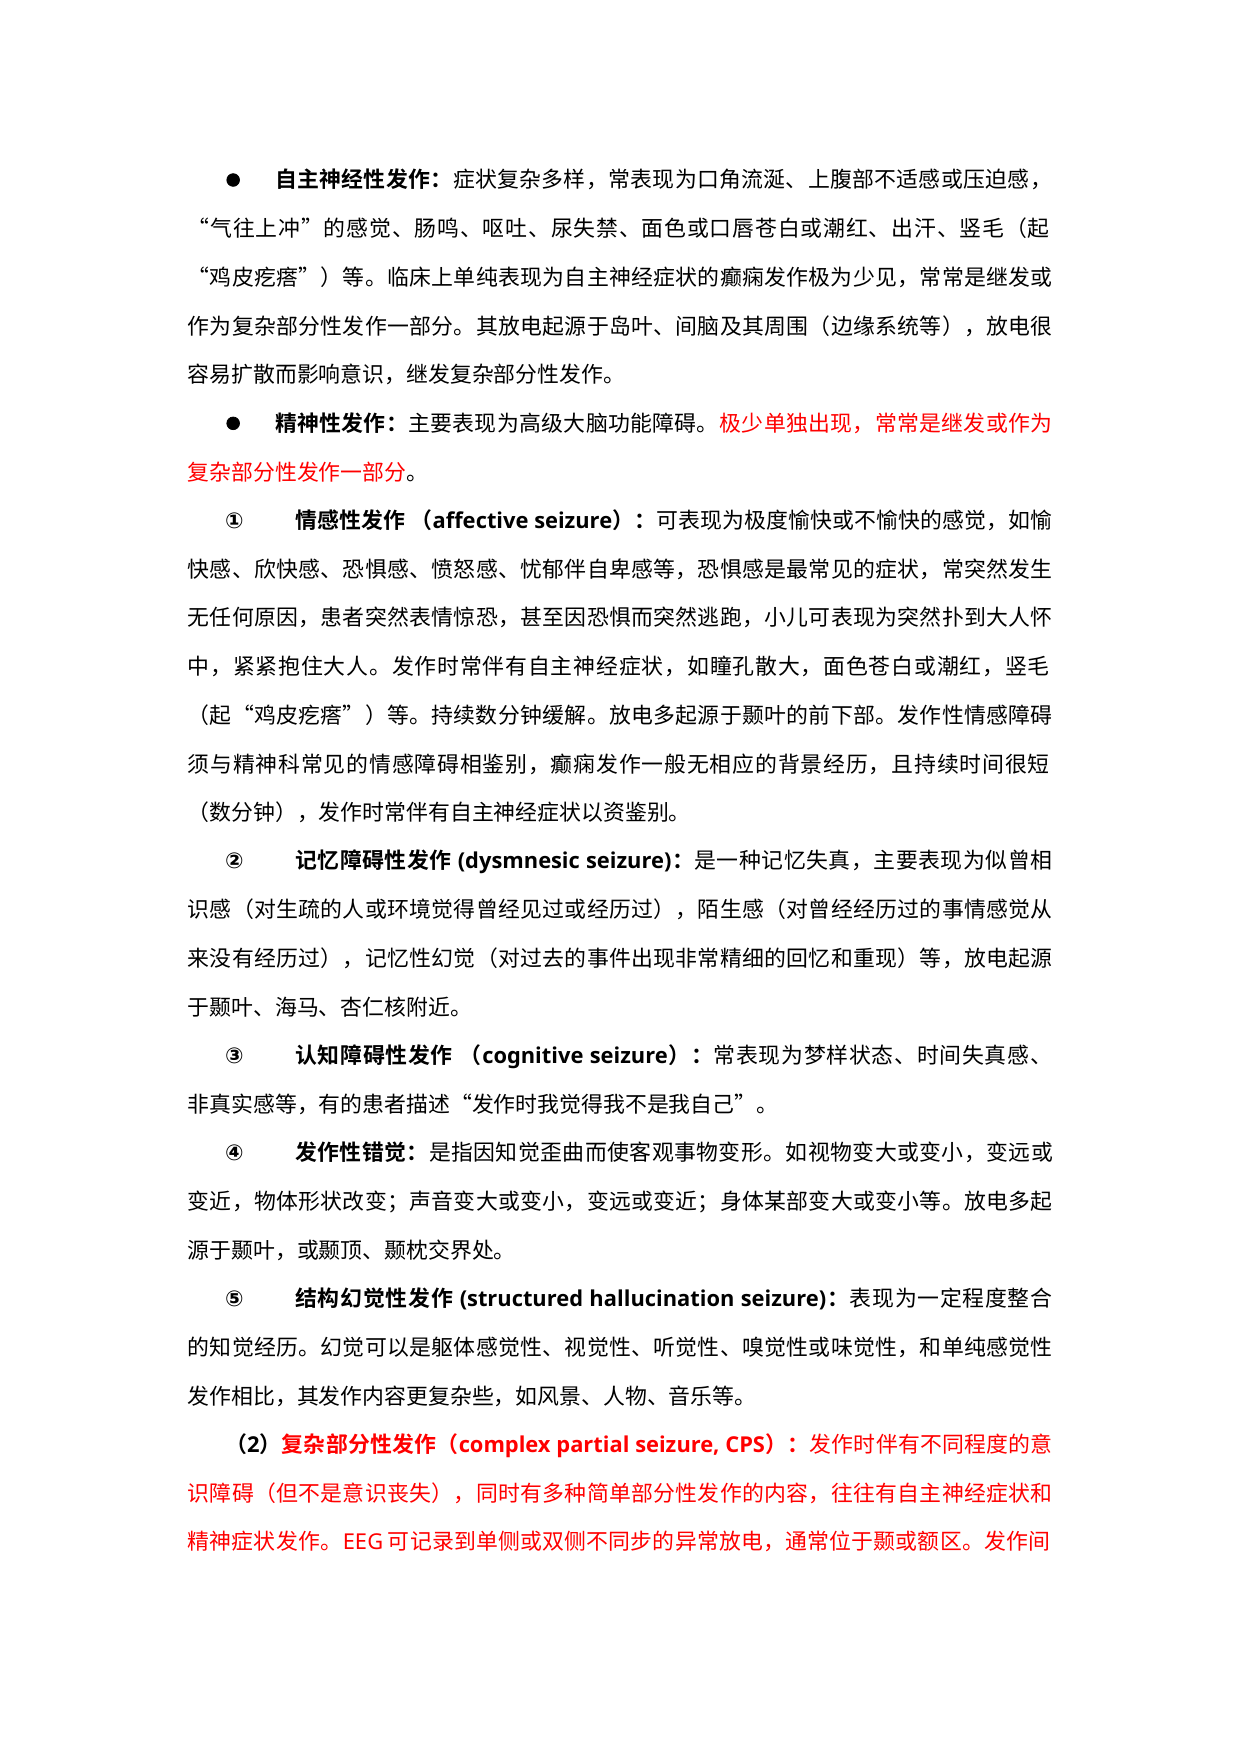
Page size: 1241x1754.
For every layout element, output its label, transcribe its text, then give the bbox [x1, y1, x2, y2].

list 自主神经性发作：症状复杂多样，常表现为口角流涎、上腹部不适感或压迫感，“气往上冲”的感觉、肠鸣、呕吐、尿失禁、面色或口唇苍白或潮红、出汗、竖毛（起“鸡皮疙瘩”）等。临床上单纯表现为自主神经症状的癫痫发作极为少见，常常是继发或作为复杂部分性发作一部分。其放电起源于岛叶、间脑及其周围（边缘系统等），放电很容易扩散而影响意识，继发复杂部分性发作。 [187, 162, 1053, 389]
list 结构幻觉性发作 (structured hallucination seizure)：表现为一定程度整合的知觉经历。幻觉可以是躯体感觉性、视觉性、听觉性、嗅觉性或味觉性，和单纯感觉性发作相比，其发作内容更复杂些，如风景、人物、音乐等。 [187, 1281, 1053, 1411]
list 记忆障碍性发作 (dysmnesic seizure)：是一种记忆失真，主要表现为似曾相识感（对生疏的人或环境觉得曾经见过或经历过），陌生感（对曾经经历过的事情感觉从来没有经历过），记忆性幻觉（对过去的事件出现非常精细的回忆和重现）等，放电起源于颞叶、海马、杏仁核附近。 [187, 843, 1053, 1022]
list 认知障碍性发作 （cognitive seizure）：常表现为梦样状态、时间失真感、非真实感等，有的患者描述“发作时我觉得我不是我自己”。 [187, 1038, 1053, 1119]
list 发作性错觉：是指因知觉歪曲而使客观事物变形。如视物变大或变小，变远或变近，物体形状改变；声音变大或变小，变远或变近；身体某部变大或变小等。放电多起源于颞叶，或颞顶、颞枕交界处。 [187, 1135, 1053, 1265]
list 精神性发作：主要表现为高级大脑功能障碍。极少单独出现，常常是继发或作为复杂部分性发作一部分。 [187, 405, 1053, 487]
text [187, 1427, 1053, 1557]
list 情感性发作 （affective seizure）：可表现为极度愉快或不愉快的感觉，如愉快感、欣快感、恐惧感、愤怒感、忧郁伴自卑感等，恐惧感是最常见的症状，常突然发生，无任何原因，患者突然表情惊恐，甚至因恐惧而突然逃跑，小儿可表现为突然扑到大人怀中，紧紧抱住大人。发作时常伴有自主神经症状，如瞳孔散大，面色苍白或潮红，竖毛（起“鸡皮疙瘩”）等。持续数分钟缓解。放电多起源于颞叶的前下部。发作性情感障碍须与精神科常见的情感障碍相鉴别，癫痫发作一般无相应的背景经历，且持续时间很短（数分钟），发作时常伴有自主神经症状以资鉴别。 [187, 502, 1053, 827]
